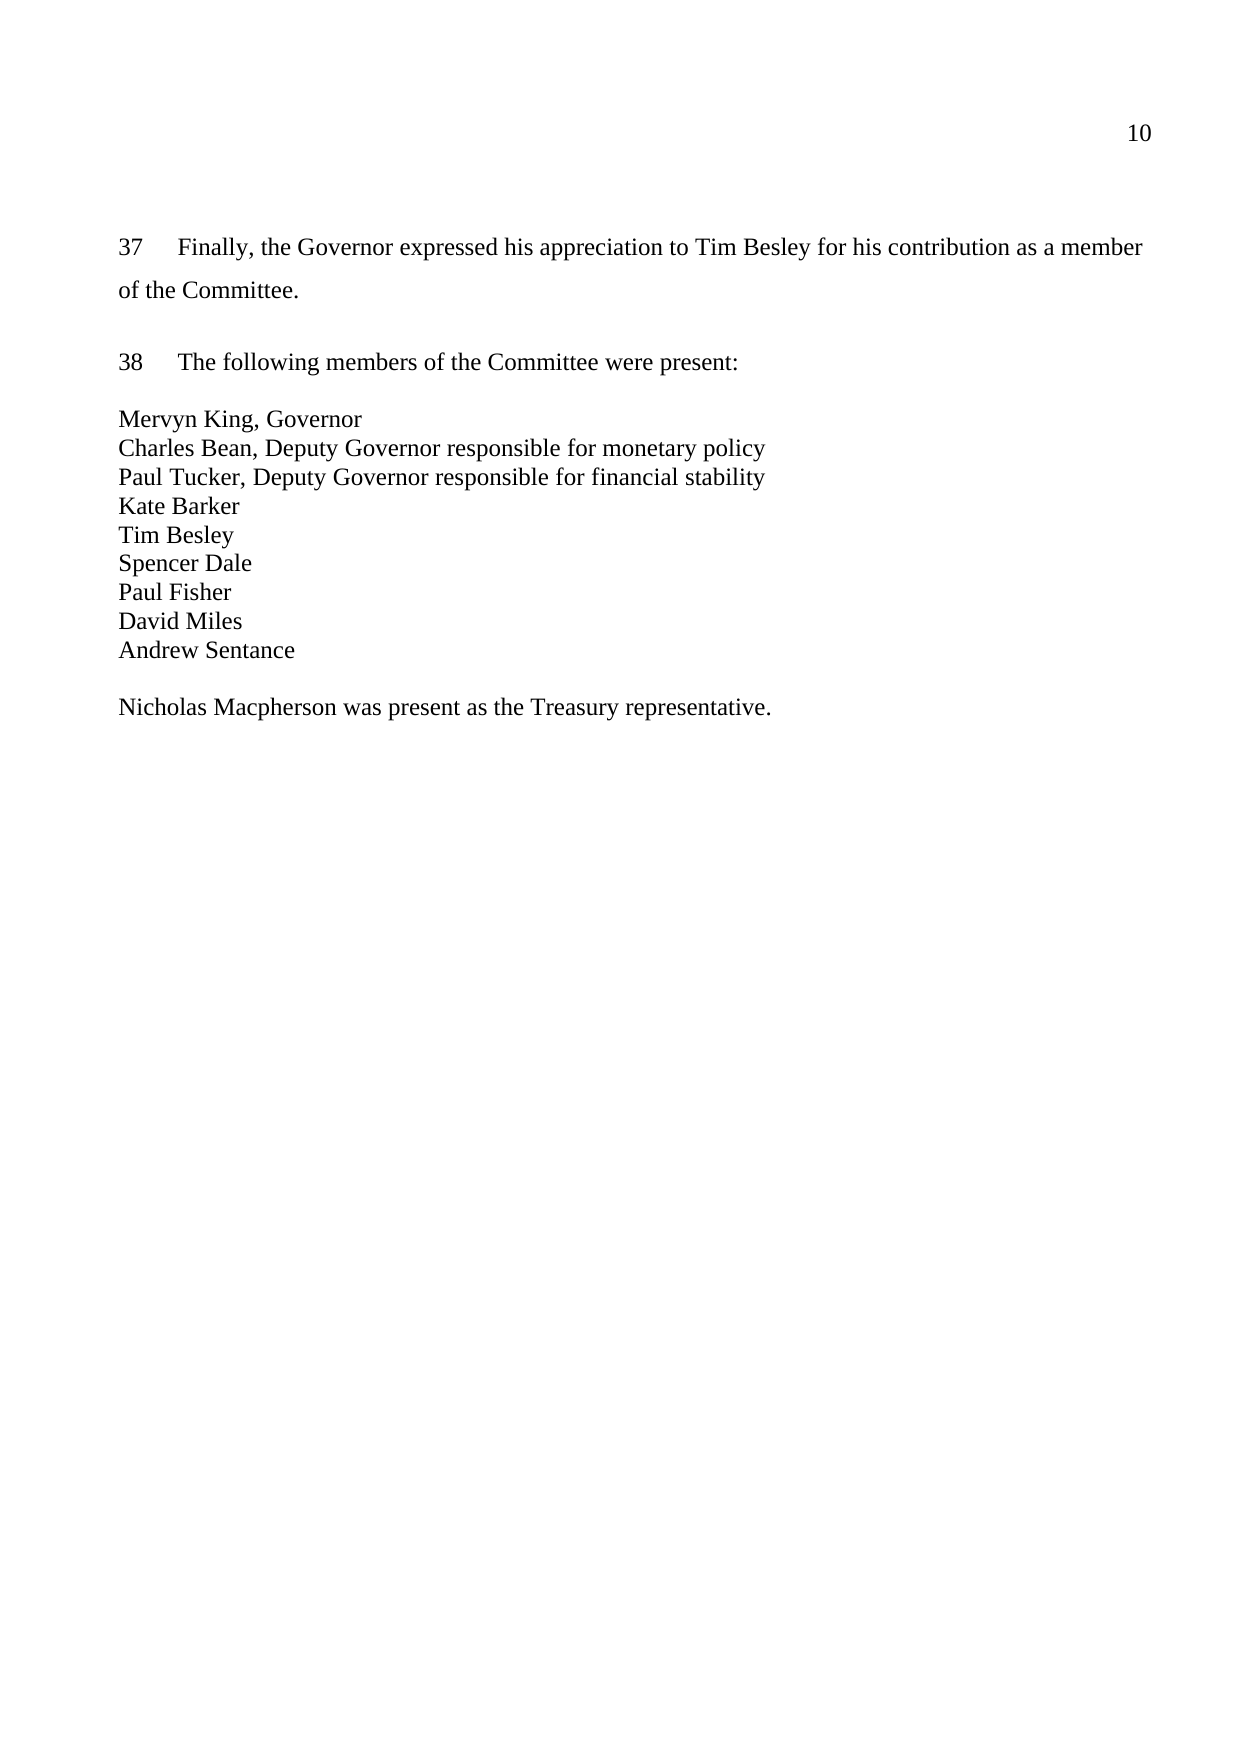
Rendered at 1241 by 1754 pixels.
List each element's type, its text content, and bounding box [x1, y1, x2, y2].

list The following members of the Committee were present: Mervyn King, Governor [118, 319, 739, 433]
list Finally, the Governor expressed his appreciation to Tim Besley for his contribution as a member of the Committee. [118, 232, 1143, 304]
text Charles Bean, Deputy Governor responsible for monetary policy Paul Tucker, Deputy Governor responsible for financial stability Kate Barker [118, 433, 766, 520]
text Nicholas Macpherson was present as the Treasury representative. [118, 692, 1165, 721]
text Tim Besley Spencer Dale Paul Fisher David Miles Andrew Sentance [118, 520, 296, 663]
